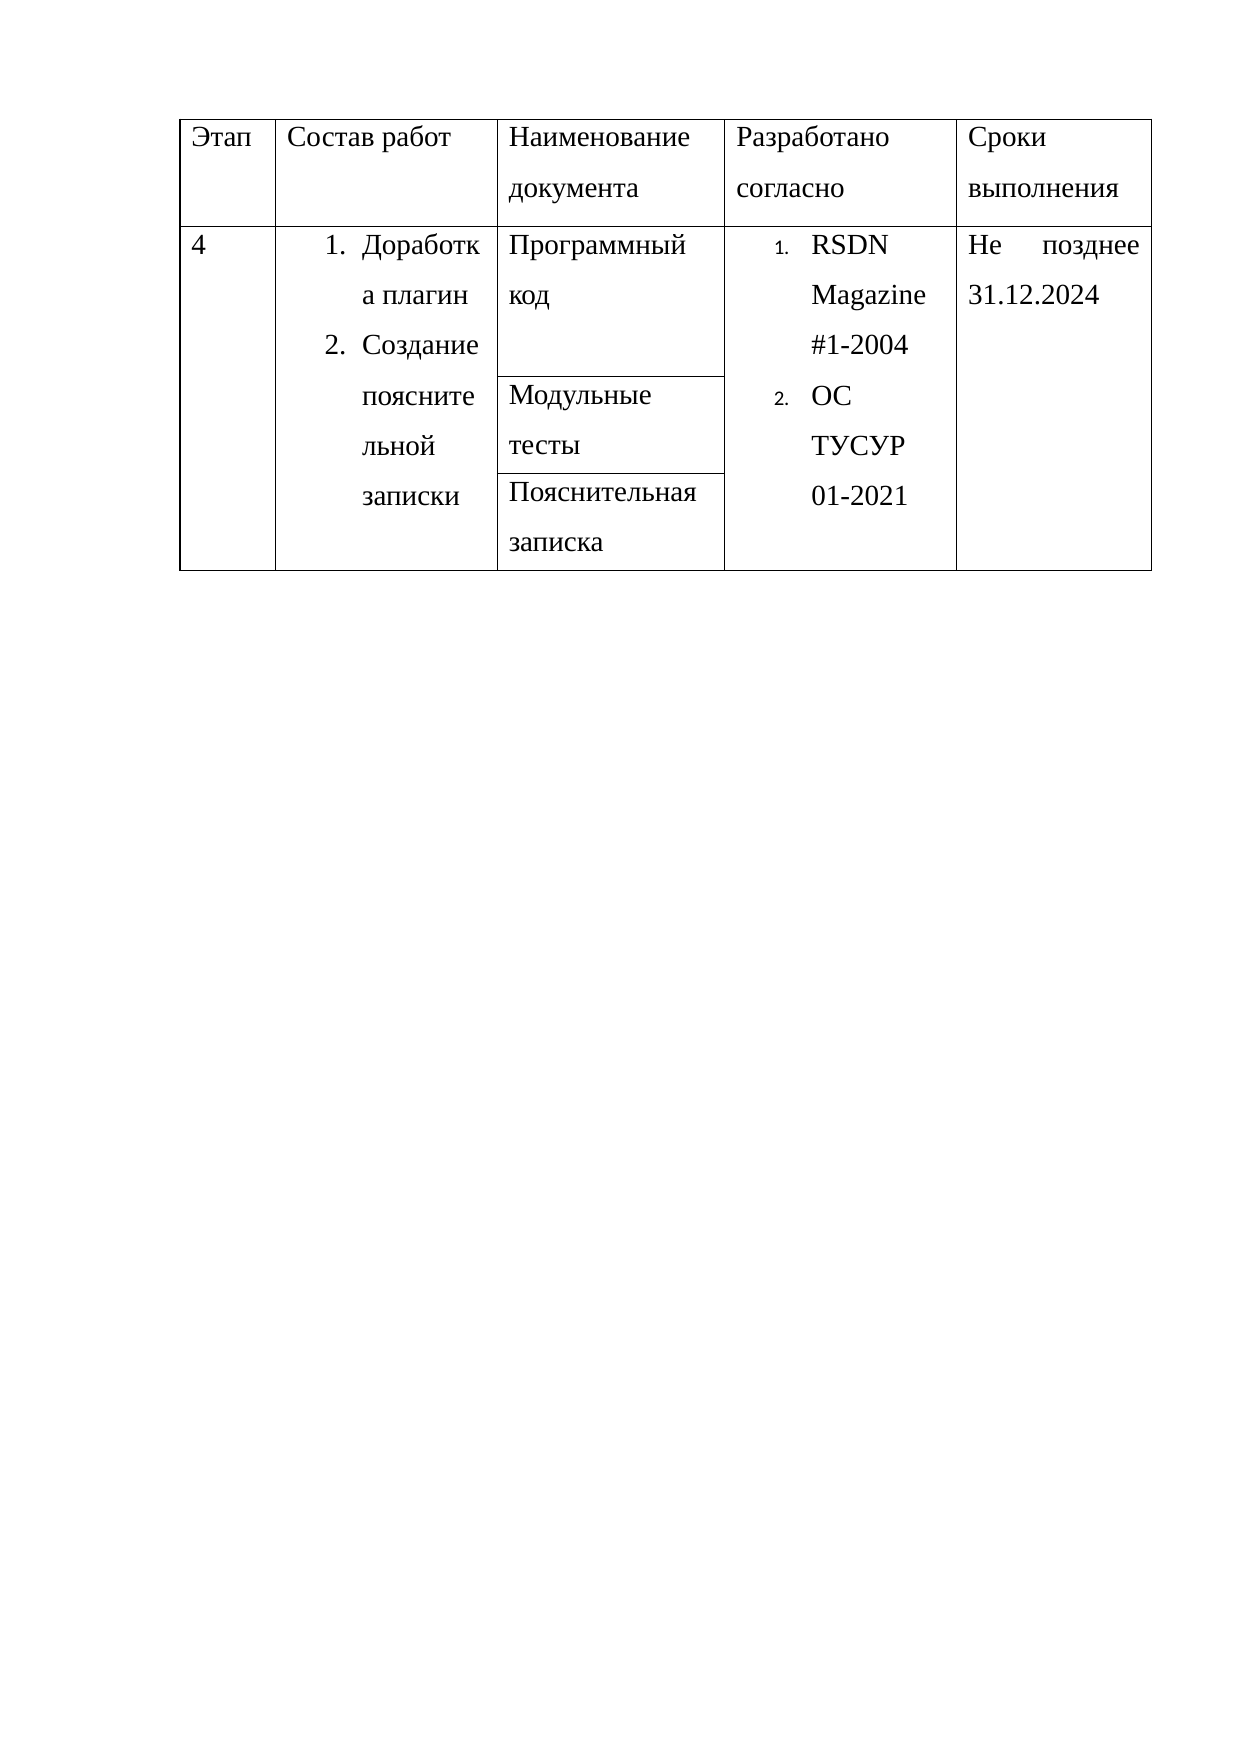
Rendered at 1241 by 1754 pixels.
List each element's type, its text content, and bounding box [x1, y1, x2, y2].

table_header Наименование документа [498, 120, 724, 226]
table_header Сроки выполнения [957, 120, 1151, 226]
table_cell 4 [181, 227, 275, 569]
table_cell RSDN Magazine #1-2004 ОС ТУСУР 01-2021 [725, 227, 956, 569]
table_header Этап [181, 120, 275, 226]
table_cell Модульные тесты [498, 377, 724, 473]
table_cell Доработка плагин Создание пояснительной записки [276, 227, 497, 569]
table_cell Программный код [498, 227, 724, 376]
table_header Разработано согласно [725, 120, 956, 226]
table_header Состав работ [276, 120, 497, 226]
table_cell Не позднее 31.12.2024 [957, 227, 1151, 569]
table_cell Пояснительная записка [498, 474, 724, 569]
